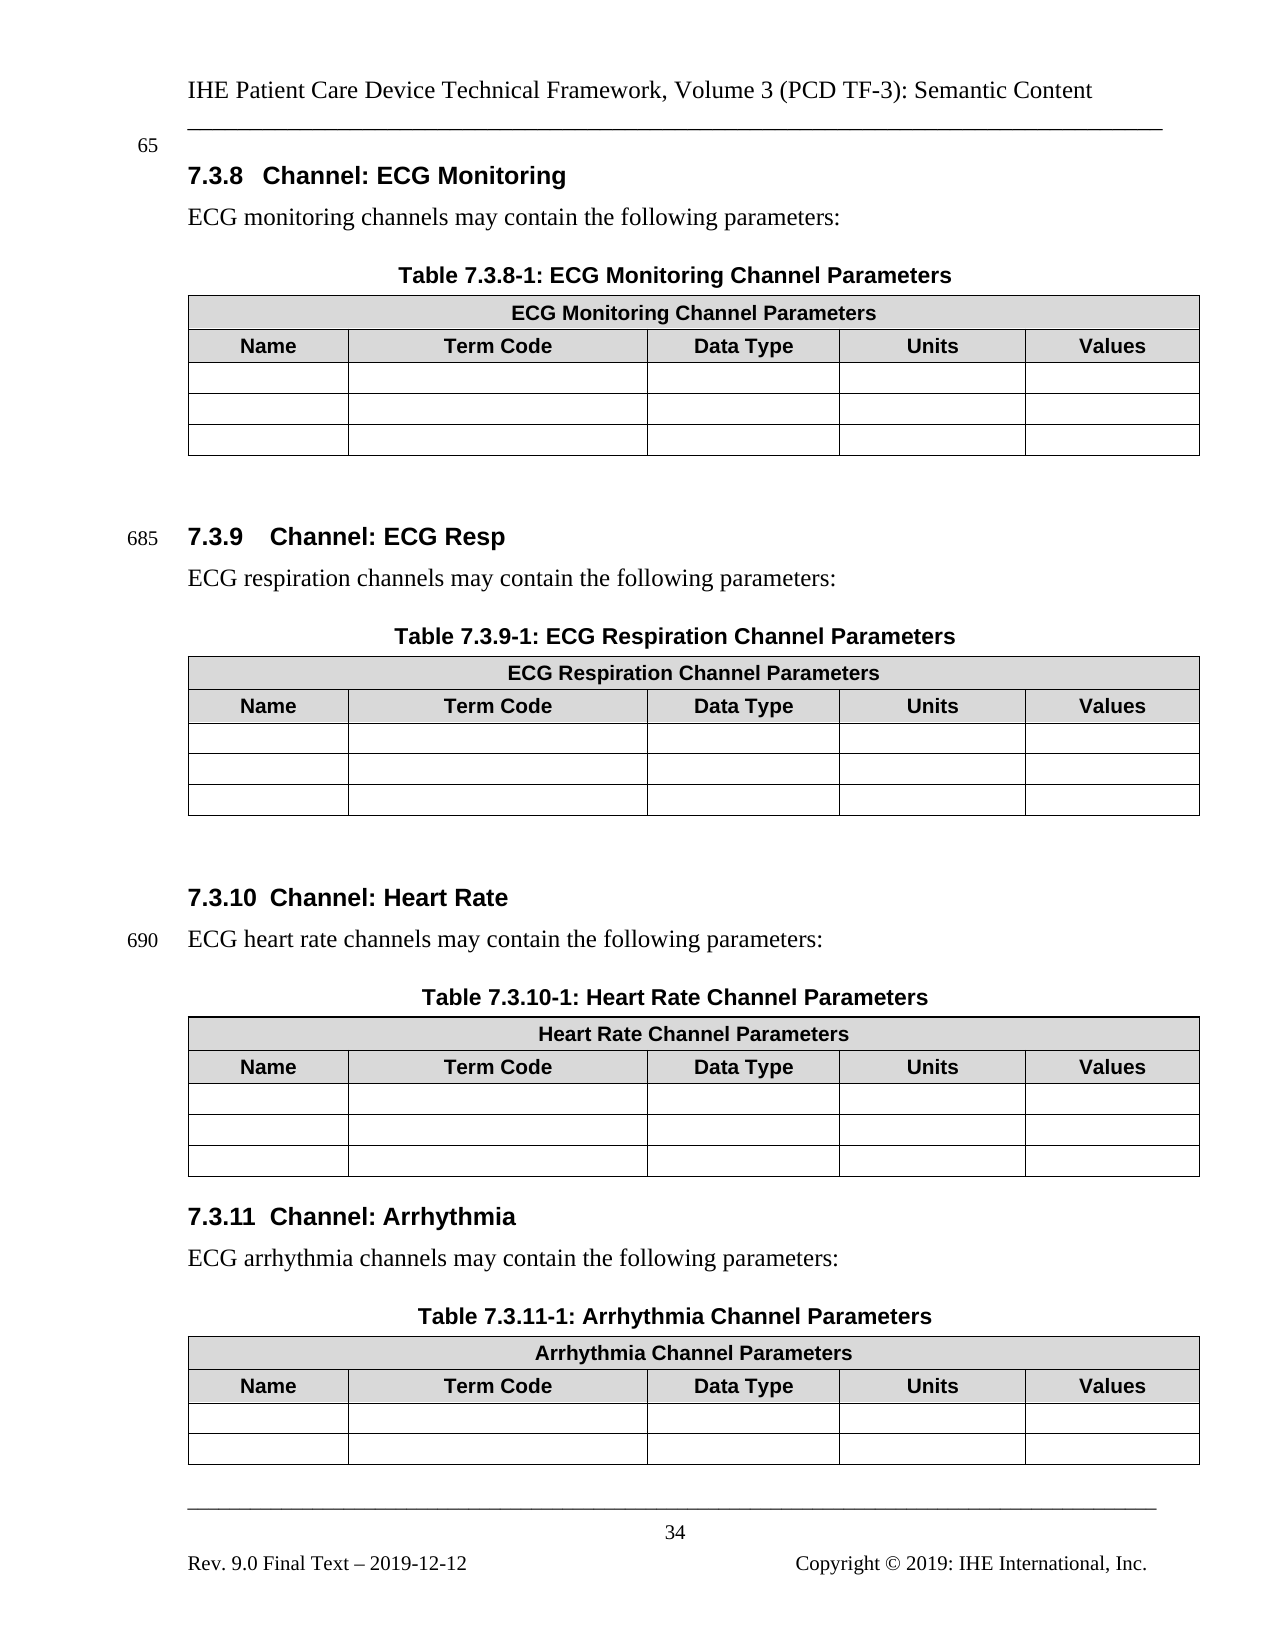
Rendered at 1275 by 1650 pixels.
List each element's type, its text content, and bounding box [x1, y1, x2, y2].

title Table 7.3.11-1: Arrhythmia Channel Parameters [187, 1303, 1162, 1329]
text ECG monitoring channels may contain the following parameters: [187, 202, 1162, 231]
table_cell [840, 754, 1025, 784]
table_cell [189, 425, 348, 454]
table_cell [1026, 394, 1199, 424]
table_cell [189, 785, 348, 815]
table_cell [648, 785, 839, 815]
table_cell Name [189, 1051, 348, 1083]
table_cell [648, 754, 839, 784]
table_cell [648, 1084, 839, 1114]
table_cell [1026, 1115, 1199, 1145]
subtitle Channel: ECG Monitoring [187, 161, 1162, 190]
table_cell [349, 754, 647, 784]
table_cell Data Type [648, 1051, 839, 1083]
table_cell [840, 425, 1025, 454]
table_cell [840, 724, 1025, 753]
table_cell [189, 1115, 348, 1145]
table_cell [1026, 1084, 1199, 1114]
table_cell Name [189, 690, 348, 722]
table_cell [648, 363, 839, 393]
table_header Heart Rate Channel Parameters [189, 1018, 1199, 1050]
table_cell [349, 1084, 647, 1114]
table_cell [1026, 1434, 1199, 1464]
table_header Arrhythmia Channel Parameters [189, 1337, 1199, 1369]
table_cell [349, 1115, 647, 1145]
table_header ECG Monitoring Channel Parameters [189, 296, 1199, 328]
table_cell Units [840, 330, 1025, 362]
table_cell [840, 363, 1025, 393]
table_cell [189, 724, 348, 753]
table_cell Term Code [349, 330, 647, 362]
table_cell Units [840, 690, 1025, 722]
subtitle Channel: Arrhythmia [187, 1202, 1162, 1231]
table_cell [189, 394, 348, 424]
table_cell Data Type [648, 690, 839, 722]
table_cell [1026, 724, 1199, 753]
subtitle Channel: ECG Resp [187, 522, 1162, 551]
table_cell [648, 724, 839, 753]
table_cell [349, 724, 647, 753]
table_cell [189, 754, 348, 784]
table_cell Term Code [349, 1370, 647, 1402]
table_cell [1026, 1146, 1199, 1176]
table_cell Data Type [648, 1370, 839, 1402]
title Table 7.3.8-1: ECG Monitoring Channel Parameters [187, 262, 1162, 289]
table_cell [840, 1404, 1025, 1433]
subtitle Channel: Heart Rate [187, 882, 1162, 911]
table_cell [189, 1084, 348, 1114]
table_cell Term Code [349, 690, 647, 722]
table_cell [840, 785, 1025, 815]
table_cell [189, 363, 348, 393]
title Table 7.3.9-1: ECG Respiration Channel Parameters [187, 623, 1162, 649]
table_cell [1026, 1404, 1199, 1433]
table_cell Name [189, 330, 348, 362]
table_cell Name [189, 1370, 348, 1402]
table_cell [349, 785, 647, 815]
table_cell Values [1026, 1051, 1199, 1083]
table_cell [648, 1146, 839, 1176]
table_cell [840, 394, 1025, 424]
table_cell [349, 1434, 647, 1464]
table_cell [648, 1404, 839, 1433]
table_cell [1026, 754, 1199, 784]
table_cell Values [1026, 690, 1199, 722]
table_cell Term Code [349, 1051, 647, 1083]
table_cell [189, 1434, 348, 1464]
table_cell [1026, 785, 1199, 815]
table_cell [648, 1115, 839, 1145]
text ECG respiration channels may contain the following parameters: [187, 563, 1162, 592]
table_cell [648, 394, 839, 424]
title Table 7.3.10-1: Heart Rate Channel Parameters [187, 984, 1162, 1010]
table_cell [840, 1434, 1025, 1464]
text ECG heart rate channels may contain the following parameters: [187, 924, 1162, 952]
table_header ECG Respiration Channel Parameters [189, 657, 1199, 689]
table_cell [648, 425, 839, 454]
table_cell Data Type [648, 330, 839, 362]
table_cell [1026, 425, 1199, 454]
text ECG arrhythmia channels may contain the following parameters: [187, 1243, 1162, 1272]
table_cell [349, 363, 647, 393]
table_cell [349, 1146, 647, 1176]
table_cell [840, 1084, 1025, 1114]
table_cell [1026, 363, 1199, 393]
table_cell [349, 425, 647, 454]
table_cell Units [840, 1051, 1025, 1083]
table_cell [840, 1146, 1025, 1176]
table_cell [189, 1404, 348, 1433]
table_cell [189, 1146, 348, 1176]
table_cell [648, 1434, 839, 1464]
table_cell Values [1026, 330, 1199, 362]
table_cell Values [1026, 1370, 1199, 1402]
table_cell [349, 394, 647, 424]
table_cell [349, 1404, 647, 1433]
table_cell Units [840, 1370, 1025, 1402]
table_cell [840, 1115, 1025, 1145]
